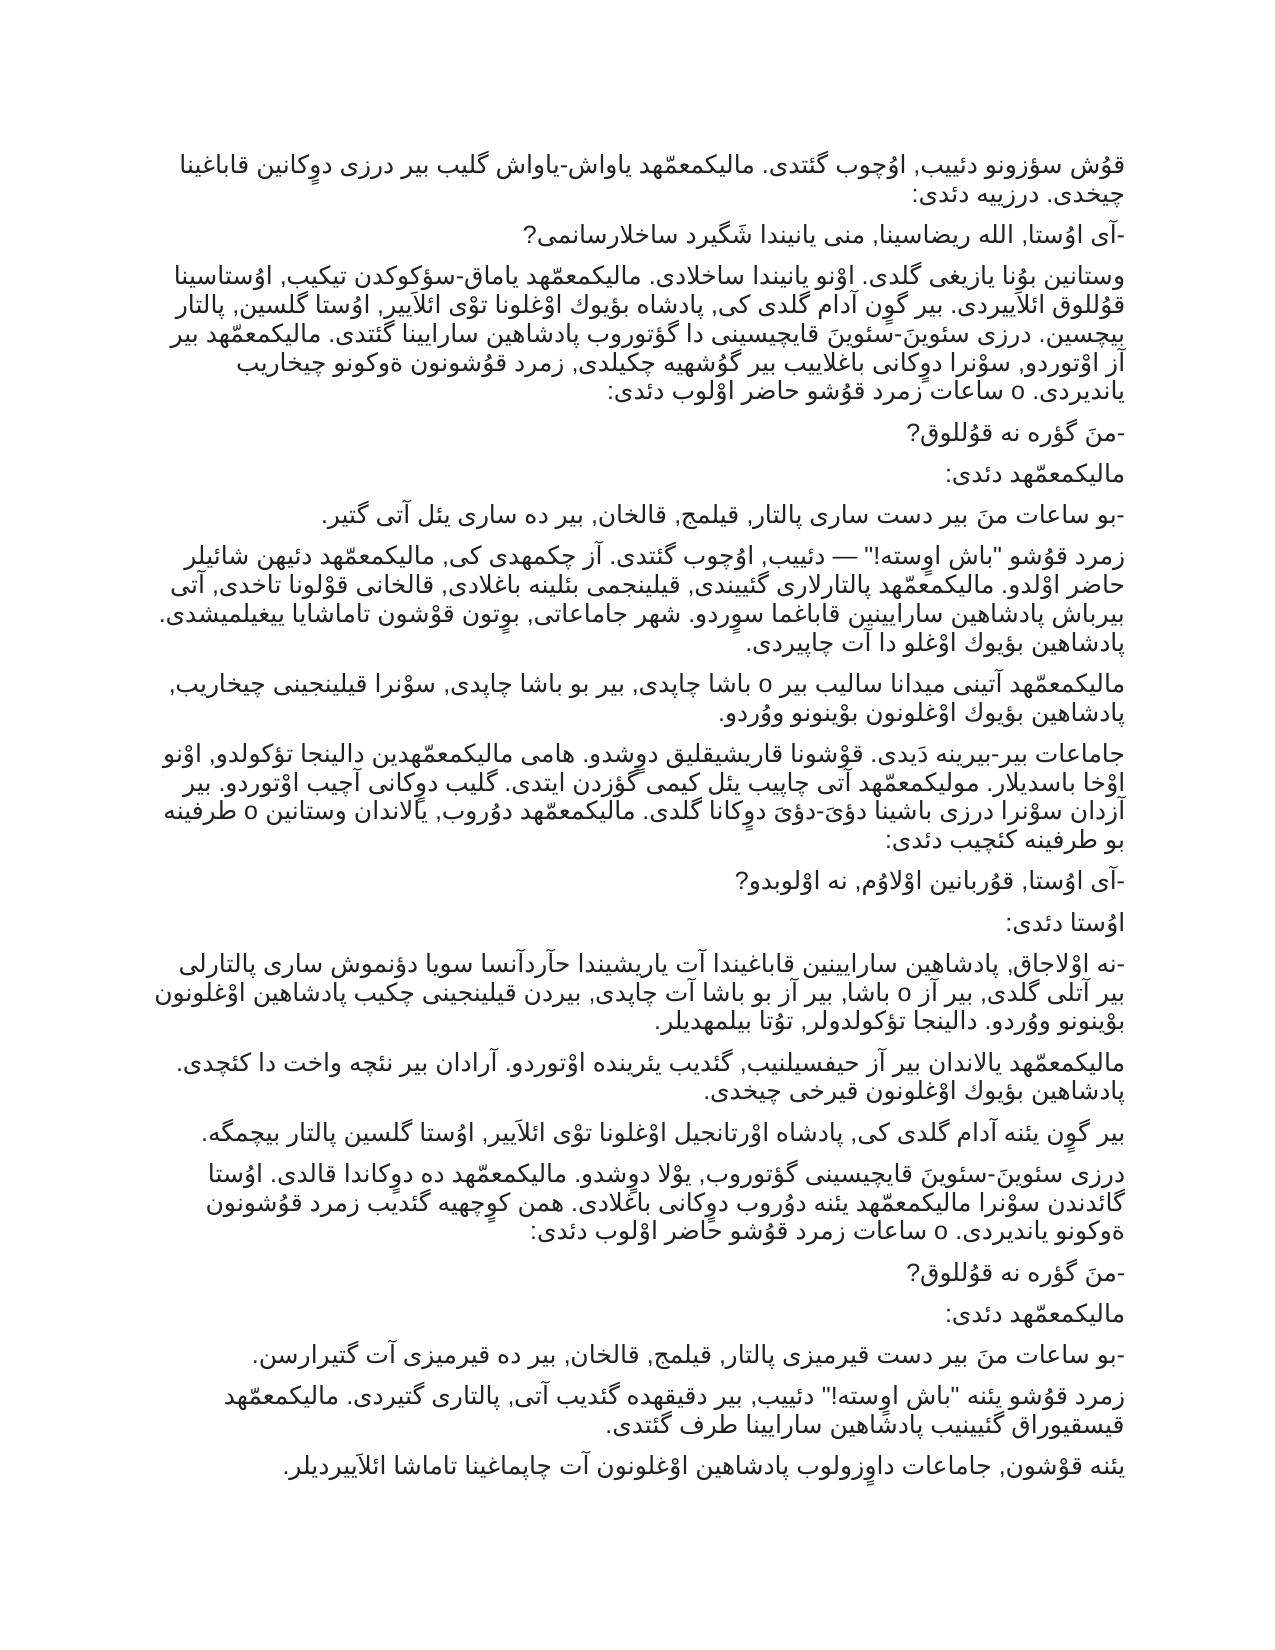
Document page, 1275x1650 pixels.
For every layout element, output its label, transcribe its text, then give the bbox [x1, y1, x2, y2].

text -منَ گؤره نه قوُللوق? [150, 417, 1125, 446]
text اوُستا دئدی: [150, 907, 1125, 936]
text -آی اوُستا, قوُربانین اوْلاوُم, نه اوْلوبدو? [150, 866, 1125, 895]
text -بو ساعات منَ بیر دست ساری پالتار, قیلمج, قالخان, بیر ده ساری یئل آتی گتیر. [150, 500, 1125, 529]
text مالیكمعمّهد دئدی: [150, 459, 1125, 487]
text -منَ گؤره نه قوُللوق? [150, 1257, 1125, 1286]
text -بو ساعات منَ بیر دست قیرمیزی پالتار, قیلمج, قالخان, بیر ده قیرمیزی آت گتیرارسن. [150, 1340, 1125, 1369]
text جاماعات بیر-بیرینه دَیدی. قوْشونا قاریشیقلیق دوٍشدو. هامی مالیكمعمّهدین دالینجا تؤكولدو, اوْنو اوْخا باسدیلار. مولیكمعمّهد آتی چاپیب یئل كیمی گؤزدن ایتدی. گلیب دوٍكانی آچیب اوْتوردو. بیر آزدان سوْنرا درزی باشینا دؤیَ-دؤیَ دوٍكانا گلدی. مالیكمعمّهد دوُروب, یالاندان وستانین о طرفینه بو طرفینه كئچیب دئدی: [150, 739, 1125, 854]
text زمرد قوُشو "باش اوٍسته!" — دئییب, اوُچوب گئتدی. آز چكمهدی كی, مالیكمعمّهد دئیهن شائیلر حاضر اوْلدو. مالیكمعمّهد پالتارلاری گئییندی, قیلینجمی بئلینه باغلادی, قالخانی قوْلونا تاخدی, آتی بیرباش پادشاهین سارایینین قاباغما سوٍردو. شهر جاماعاتی, بوٍتون قوْشون تاماشایا ییغیلمیشدی. پادشاهین بؤیوك اوْغلو دا آت چاپیردی. [150, 541, 1125, 656]
text وستانین بوُنا یازیغی گلدی. اوْنو یانیندا ساخلادی. مالیكمعمّهد یاماق-سؤكوكدن تیكیب, اوُستاسینا قوُللوق ائلاَییردی. بیر گوٍن آدام گلدی كی, پادشاه بؤیوك اوْغلونا توْی ائلاَییر, اوُستا گلسین, پالتار بیچسین. درزی سئوینَ-سئوینَ قایچیسینی دا گؤتوروب پادشاهین سارایینا گئتدی. مالیكمعمّهد بیر آز اوْتوردو, سوْنرا دوٍكانی باغلاییب بیر گوُشهیه چكیلدی, زمرد قوُشونون ةوكونو چیخاریب یاندیردی. о ساعات زمرد قوُشو حاضر اوْلوب دئدی: [150, 261, 1125, 405]
text -نه اوْلاجاق, پادشاهین سارایینین قاباغیندا آت یاریشیندا حآردآنسا سویا دؤنموش ساری پالتارلی بیر آتلی گلدی, بیر آز о باشا, بیر آز بو باشا آت چاپدی, بیردن قیلینجینی چكیب پادشاهین اوْغلونون بوْینونو ووُردو. دالینجا تؤكولدولر, توُتا بیلمهدیلر. [150, 949, 1125, 1035]
text قوُش سؤزونو دئییب, اوُچوب گئتدی. مالیكمعمّهد یاواش-یاواش گلیب بیر درزی دوٍكانین قاباغینا چیخدی. درزییه دئدی: [150, 150, 1125, 207]
text یئنه قوْشون, جاماعات داوٍزولوب پادشاهین اوْغلونون آت چاپماغینا تاماشا ائلاَییردیلر. [150, 1451, 1125, 1480]
text مالیكمعمّهد آتینی میدانا سالیب بیر о باشا چاپدی, بیر بو باشا چاپدی, سوْنرا قیلینجینی چیخاریب, پادشاهین بؤیوك اوْغلونون بوْینونو ووُردو. [150, 669, 1125, 726]
text زمرد قوُشو یئنه "باش اوٍسته!" دئییب, بیر دقیقهده گئدیب آتی, پالتاری گتیردی. مالیكمعمّهد قیسقیوراق گئیینیب پادشاهین سارایینا طرف گئتدی. [150, 1381, 1125, 1439]
text مالیكمعمّهد دئدی: [150, 1299, 1125, 1327]
text -آی اوُستا, الله ریضاسینا, منی یانیندا شَگیرد ساخلارسانمی? [150, 220, 1125, 249]
text درزی سئوینَ-سئوینَ قایچیسینی گؤتوروب, یوْلا دوٍشدو. مالیكمعمّهد ده دوٍكاندا قالدی. اوُستا گائدندن سوْنرا مالیكمعمّهد یئنه دوُروب دوٍكانی باغلادی. همن كوٍچهیه گئدیب زمرد قوُشونون ةوكونو یاندیردی. о ساعات زمرد قوُشو حاضر اوْلوب دئدی: [150, 1159, 1125, 1245]
text بیر گوٍن یئنه آدام گلدی كی, پادشاه اوْرتانجیل اوْغلونا توْی ائلاَییر, اوُستا گلسین پالتار بیچمگه. [150, 1117, 1125, 1146]
text مالیكمعمّهد یالاندان بیر آز حیفسیلنیب, گئدیب یئرینده اوْتوردو. آرادان بیر نئچه واخت دا كئچدی. پادشاهین بؤیوك اوْغلونون قیرخی چیخدی. [150, 1047, 1125, 1105]
